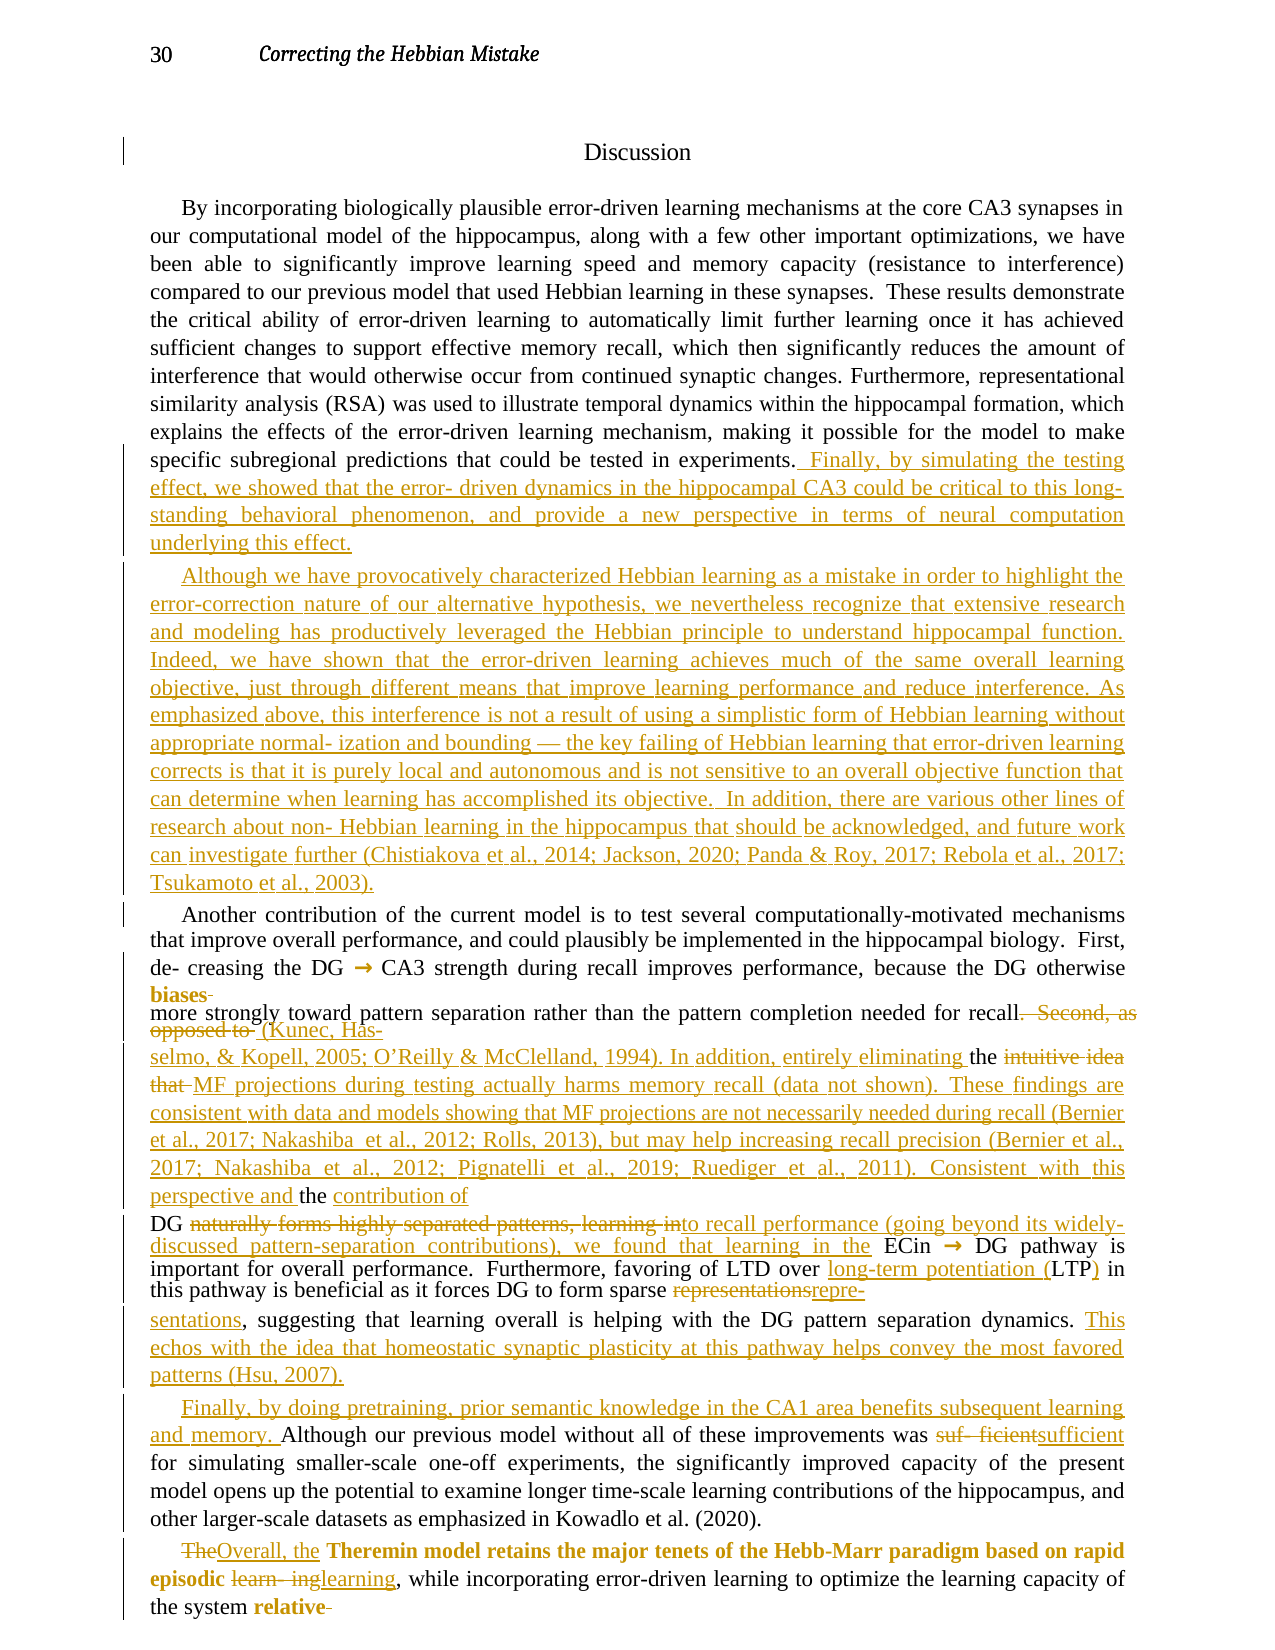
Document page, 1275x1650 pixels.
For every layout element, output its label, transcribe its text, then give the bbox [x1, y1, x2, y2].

text , suggesting that learning overall is helping with the DG pattern separation dynamics. [150, 1306, 1125, 1388]
text the the [150, 1122, 1125, 1209]
subtitle Discussion [166, 137, 1108, 165]
text DG ECin → DG pathway is important for overall performance. Furthermore, favoring of LTD over LTP in this pathway is beneficial as it forces DG to form sparse [150, 1214, 1125, 1303]
text Another contribution of the current model is to test several computationally-motivated mechanisms that improve overall performance, and could plausibly be implemented in the hippocampal biology. First, de- creasing the DG → CA3 strength during recall improves performance, because the DG otherwise biases [150, 902, 1125, 1007]
text By incorporating biologically plausible error-driven learning mechanisms at the core CA3 synapses in our computational model of the hippocampus, along with a few other important optimizations, we have been able to significantly improve learning speed and memory capacity (resistance to interference) compared to our previous model that used Hebbian learning in these synapses. These results demonstrate the critical ability of error-driven learning to automatically limit further learning once it has achieved sufficient changes to support effective memory recall, which then significantly reduces the amount of interference that would otherwise occur from continued synaptic changes. Furthermore, representational similarity analysis (RSA) was used to illustrate temporal dynamics within the hippocampal formation, which explains the effects of the error-driven learning mechanism, making it possible for the model to make specific subregional predictions that could be tested in experiments. [150, 194, 1125, 524]
text Although our previous model without all of these improvements was for simulating smaller-scale one-off experiments, the significantly improved capacity of the present model opens up the potential to examine longer time-scale learning contributions of the hippocampus, and other larger-scale datasets as emphasized in Kowadlo et al. (2020). [150, 1394, 1125, 1532]
text more strongly toward pattern separation rather than the pattern completion needed for recall [150, 1007, 1137, 1041]
text Theremin model retains the major tenets of the Hebb-Marr paradigm based on rapid episodic , while incorporating error-driven learning to optimize the learning capacity of the system relative [150, 1537, 1125, 1620]
text the the [150, 1043, 1125, 1121]
